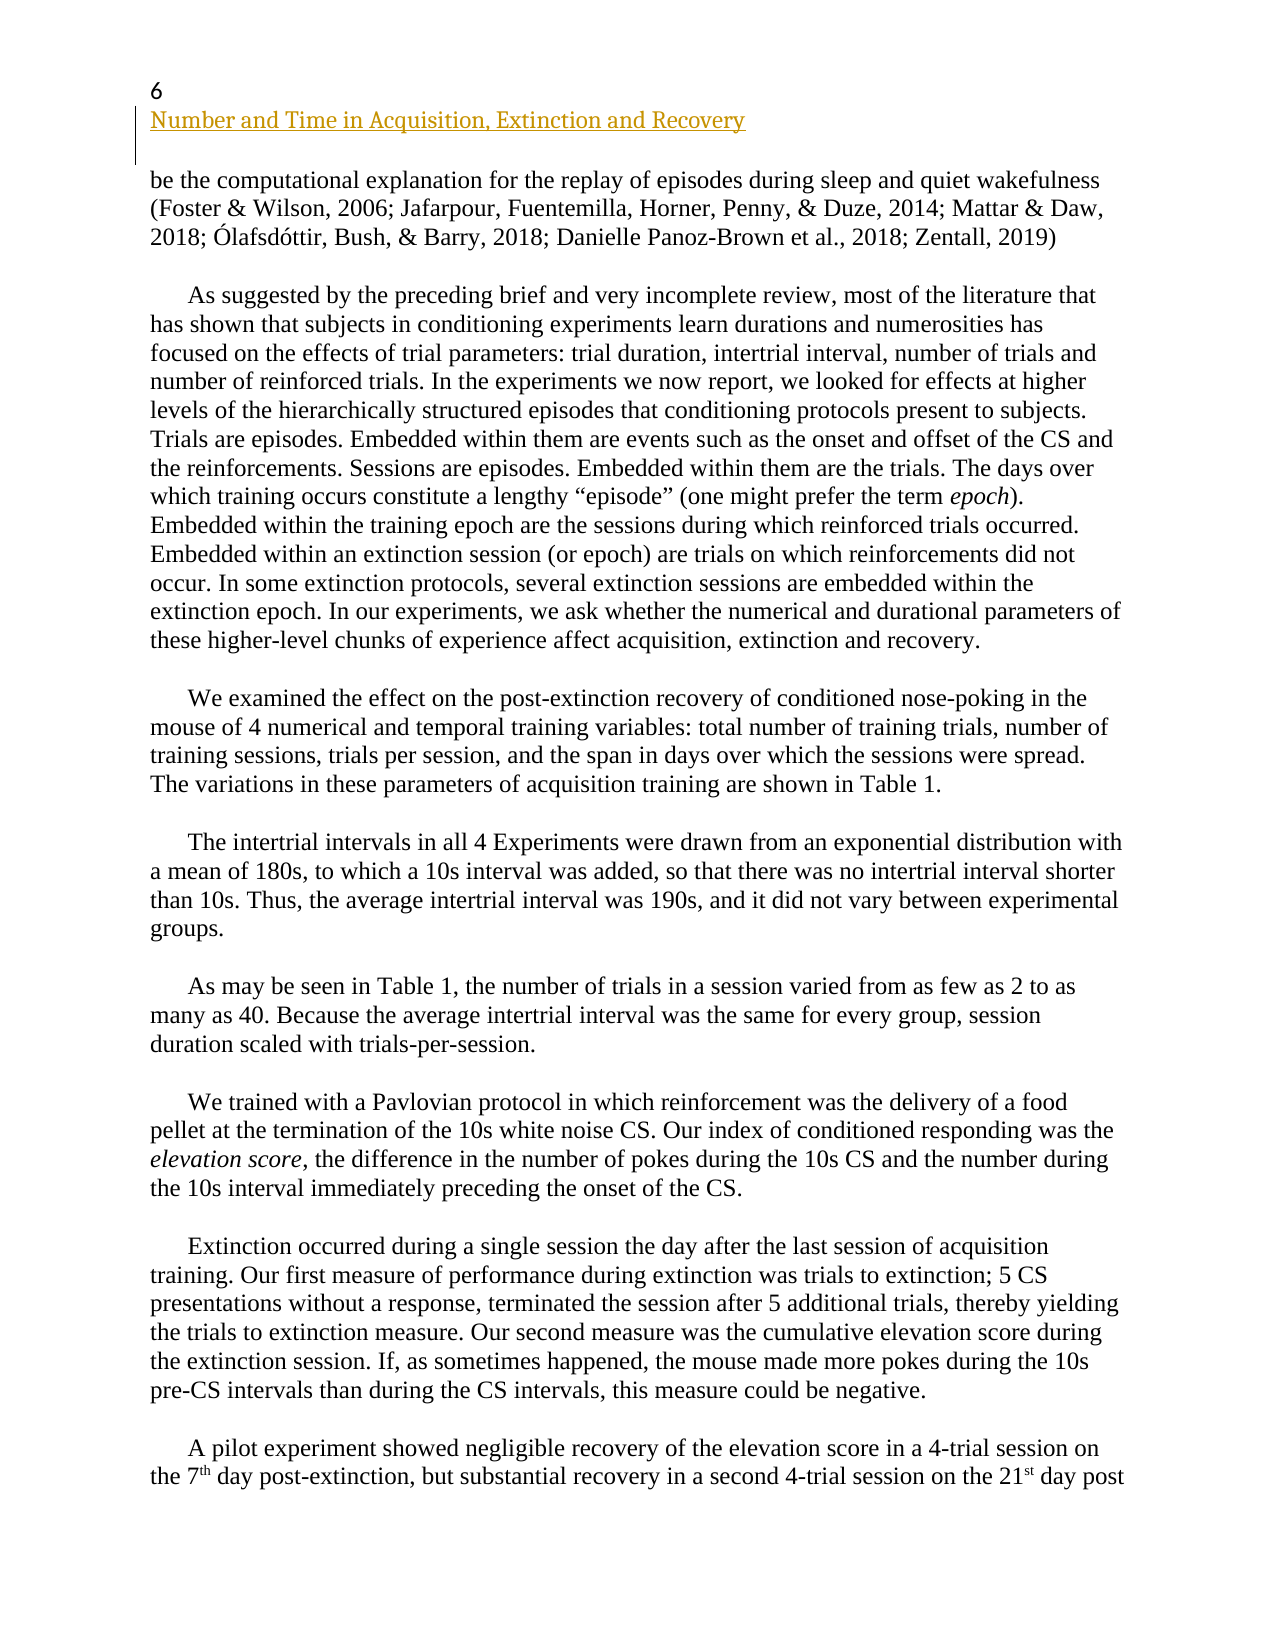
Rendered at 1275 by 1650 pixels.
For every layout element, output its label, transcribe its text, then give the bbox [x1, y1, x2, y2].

text As may be seen in Table 1, the number of trials in a session varied from as few as 2 to as many as 40. Because the average intertrial interval was the same for every group, session duration scaled with trials-per-session. [150, 971, 1125, 1058]
text The intertrial intervals in all 4 Experiments were drawn from an exponential distribution with a mean of 180s, to which a 10s interval was added, so that there was no intertrial interval shorter than 10s. Thus, the average intertrial interval was 190s, and it did not vary between experimental groups. [150, 827, 1125, 942]
text We trained with a Pavlovian protocol in which reinforcement was the delivery of a food pellet at the termination of the 10s white noise CS. Our index of conditioned responding was the elevation score, the difference in the number of pokes during the 10s CS and the number during the 10s interval immediately preceding the onset of the CS. [150, 1087, 1125, 1202]
text Extinction occurred during a single session the day after the last session of acquisition training. Our first measure of performance during extinction was trials to extinction; 5 CS presentations without a response, terminated the session after 5 additional trials, thereby yielding the trials to extinction measure. Our second measure was the cumulative elevation score during the extinction session. If, as sometimes happened, the mouse made more pokes during the 10s pre-CS intervals than during the CS intervals, this measure could be negative. [150, 1231, 1125, 1403]
text We examined the effect on the post-extinction recovery of conditioned nose-poking in the mouse of 4 numerical and temporal training variables: total number of training trials, number of training sessions, trials per session, and the span in days over which the sessions were spread. The variations in these parameters of acquisition training are shown in Table 1. [150, 683, 1125, 798]
text As suggested by the preceding brief and very incomplete review, most of the literature that has shown that subjects in conditioning experiments learn durations and numerosities has focused on the effects of trial parameters: trial duration, intertrial interval, number of trials and number of reinforced trials. In the experiments we now report, we looked for effects at higher levels of the hierarchically structured episodes that conditioning protocols present to subjects. Trials are episodes. Embedded within them are events such as the onset and offset of the CS and the reinforcements. Sessions are episodes. Embedded within them are the trials. The days over which training occurs constitute a lengthy “episode” (one might prefer the term epoch). Embedded within the training epoch are the sessions during which reinforced trials occurred. Embedded within an extinction session (or epoch) are trials on which reinforcements did not occur. In some extinction protocols, several extinction sessions are embedded within the extinction epoch. In our experiments, we ask whether the numerical and durational parameters of these higher-level chunks of experience affect acquisition, extinction and recovery. [150, 280, 1125, 654]
